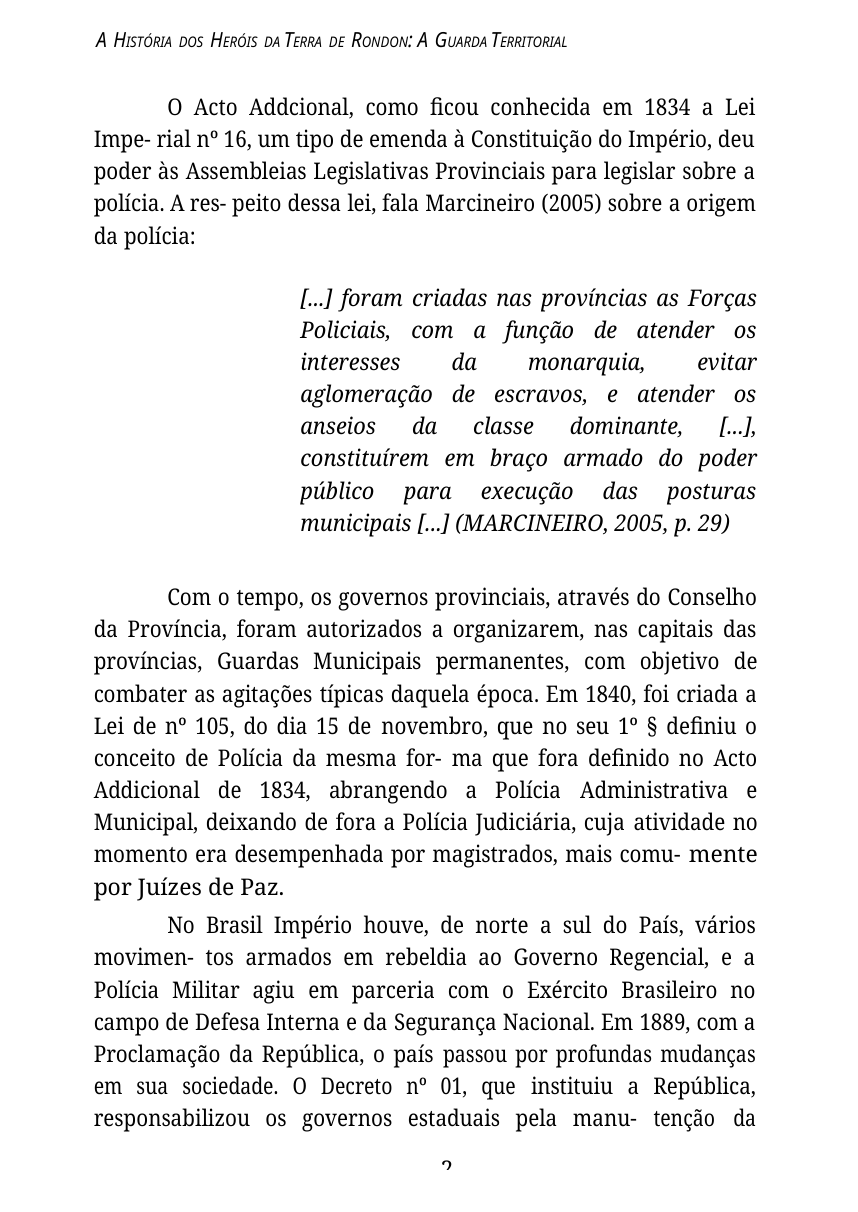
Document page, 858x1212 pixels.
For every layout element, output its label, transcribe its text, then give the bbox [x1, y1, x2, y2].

text A HISTÓRIA DOS HERÓIS DA TERRA DE RONDON: A GUARDA TERRITORIAL [96, 25, 778, 54]
text [...] foram criadas nas províncias as Forças Policiais, com a função de atender os interesses da monarquia, evitar aglomeração de escravos, e atender os anseios da classe dominante, [...], constituírem em braço armado do poder público para execução das posturas municipais [...] (MARCINEIRO, 2005, p. 29) [300, 281, 757, 538]
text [93, 909, 756, 1133]
text Com o tempo, os governos provinciais, através do Conselho da Província, foram autorizados a organizarem, nas capitais das províncias, Guardas Municipais permanentes, com objetivo de combater as agitações típicas daquela época. Em 1840, foi criada a Lei de nº 105, do dia 15 de novembro, que no seu 1º § definiu o conceito de Polícia da mesma for- ma que fora definido no Acto Addicional de 1834, abrangendo a Polícia Administrativa e Municipal, deixando de fora a Polícia Judiciária, cuja atividade no momento era desempenhada por magistrados, mais comu- mente por Juízes de Paz. [93, 581, 758, 902]
text O Acto Addcional, como ficou conhecida em 1834 a Lei Impe- rial nº 16, um tipo de emenda à Constituição do Império, deu poder às Assembleias Legislativas Provinciais para legislar sobre a polícia. A res- peito dessa lei, fala Marcineiro (2005) sobre a origem da polícia: [93, 91, 756, 251]
